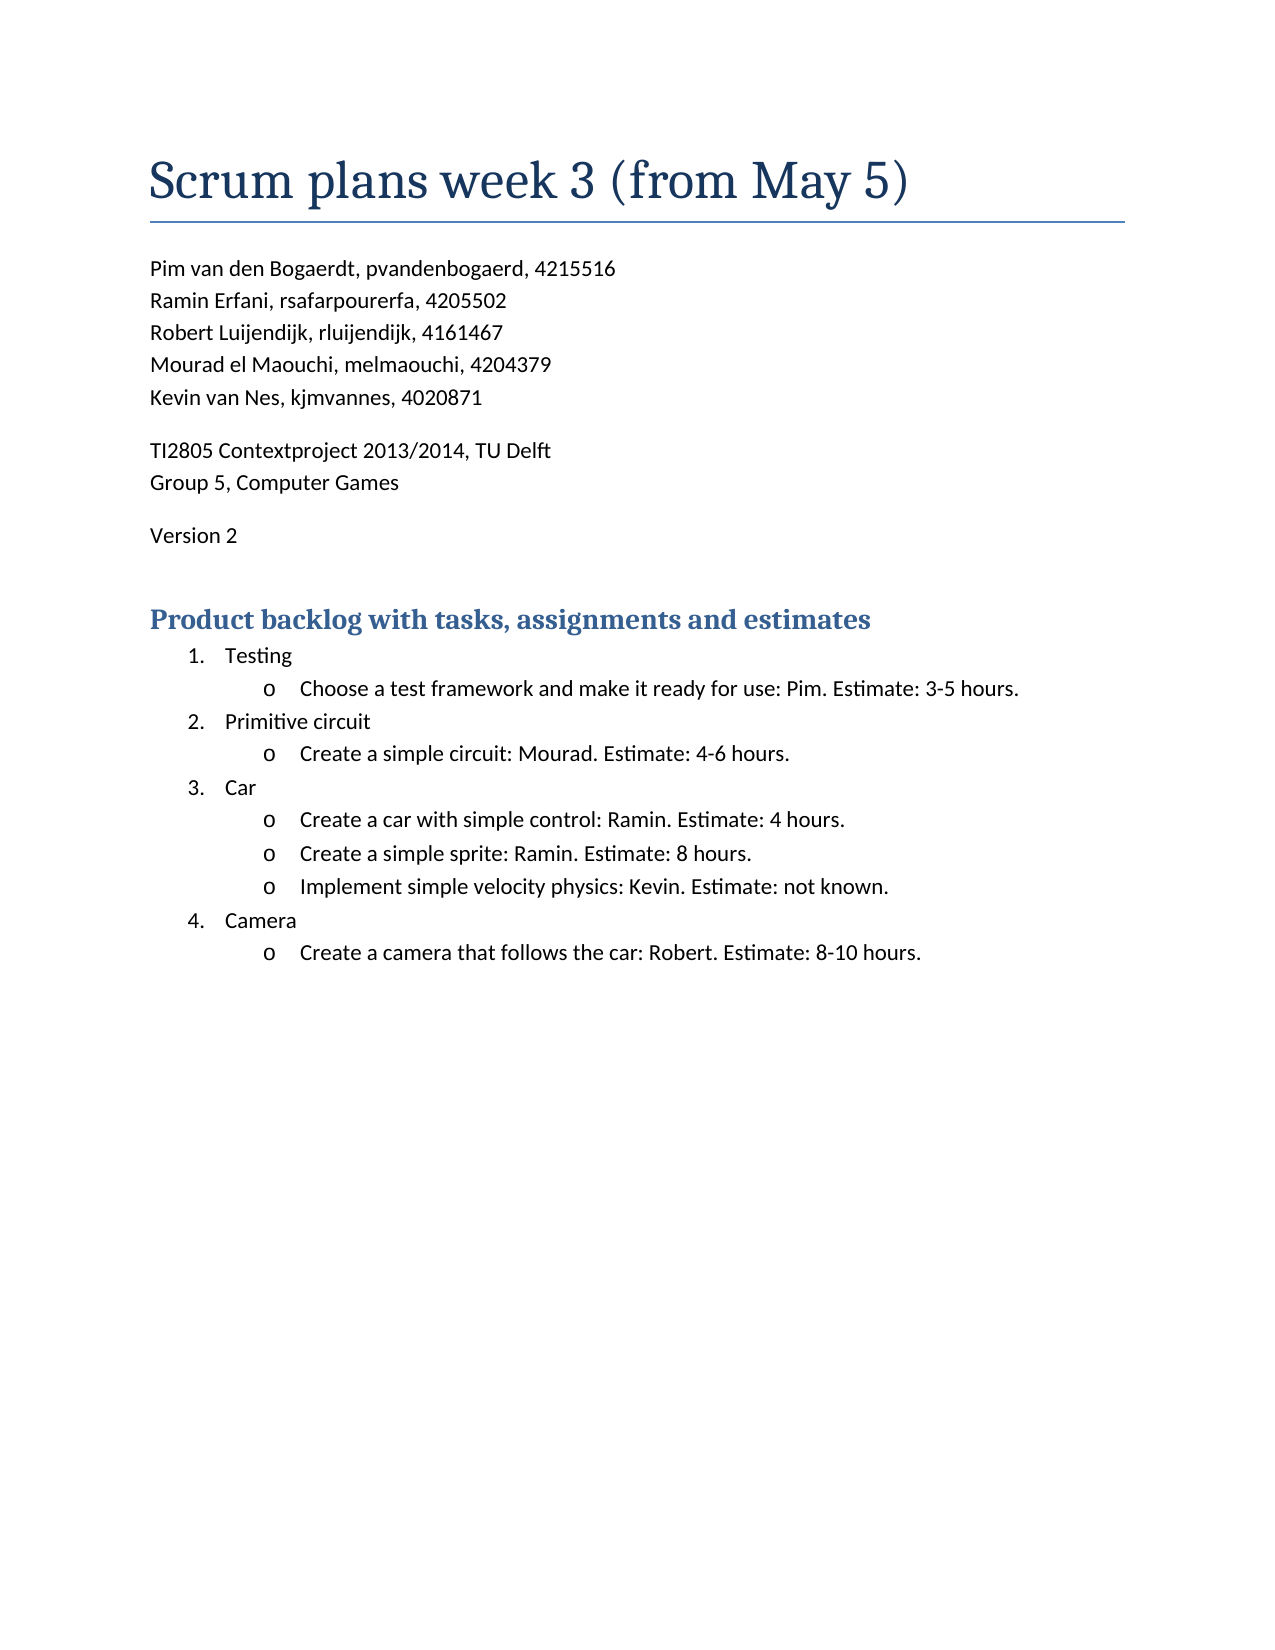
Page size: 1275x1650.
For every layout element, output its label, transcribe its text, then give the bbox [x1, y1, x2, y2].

list Camera [187, 906, 1125, 934]
list Create a simple circuit: Mourad. Estimate: 4-6 hours. [262, 739, 1125, 769]
list Create a simple sprite: Ramin. Estimate: 8 hours. [262, 839, 1125, 868]
list Create a camera that follows the car: Robert. Estimate: 8-10 hours. [262, 938, 1125, 967]
list Testing [187, 642, 1125, 670]
subtitle Product backlog with tasks, assignments and estimates [150, 603, 1125, 637]
list Choose a test framework and make it ready for use: Pim. Estimate: 3-5 hours. [262, 674, 1125, 703]
text Version 2 [150, 521, 1125, 549]
text Pim van den Bogaerdt, pvandenbogaerd, 4215516 Ramin Erfani, rsafarpourerfa, 4205502 Robert Luijendijk, rluijendijk, 4161467 Mourad el Maouchi, melmaouchi, 4204379 Kevin van Nes, kjmvannes, 4020871 [150, 254, 1125, 411]
list Car [187, 773, 1125, 801]
title Scrum plans week 3 (from May 5) [150, 150, 1125, 221]
list Implement simple velocity physics: Kevin. Estimate: not known. [262, 872, 1125, 902]
list Primitive circuit [187, 707, 1125, 735]
list Create a car with simple control: Ramin. Estimate: 4 hours. [262, 805, 1125, 834]
text TI2805 Contextproject 2013/2014, TU Delft Group 5, Computer Games [150, 436, 1125, 496]
